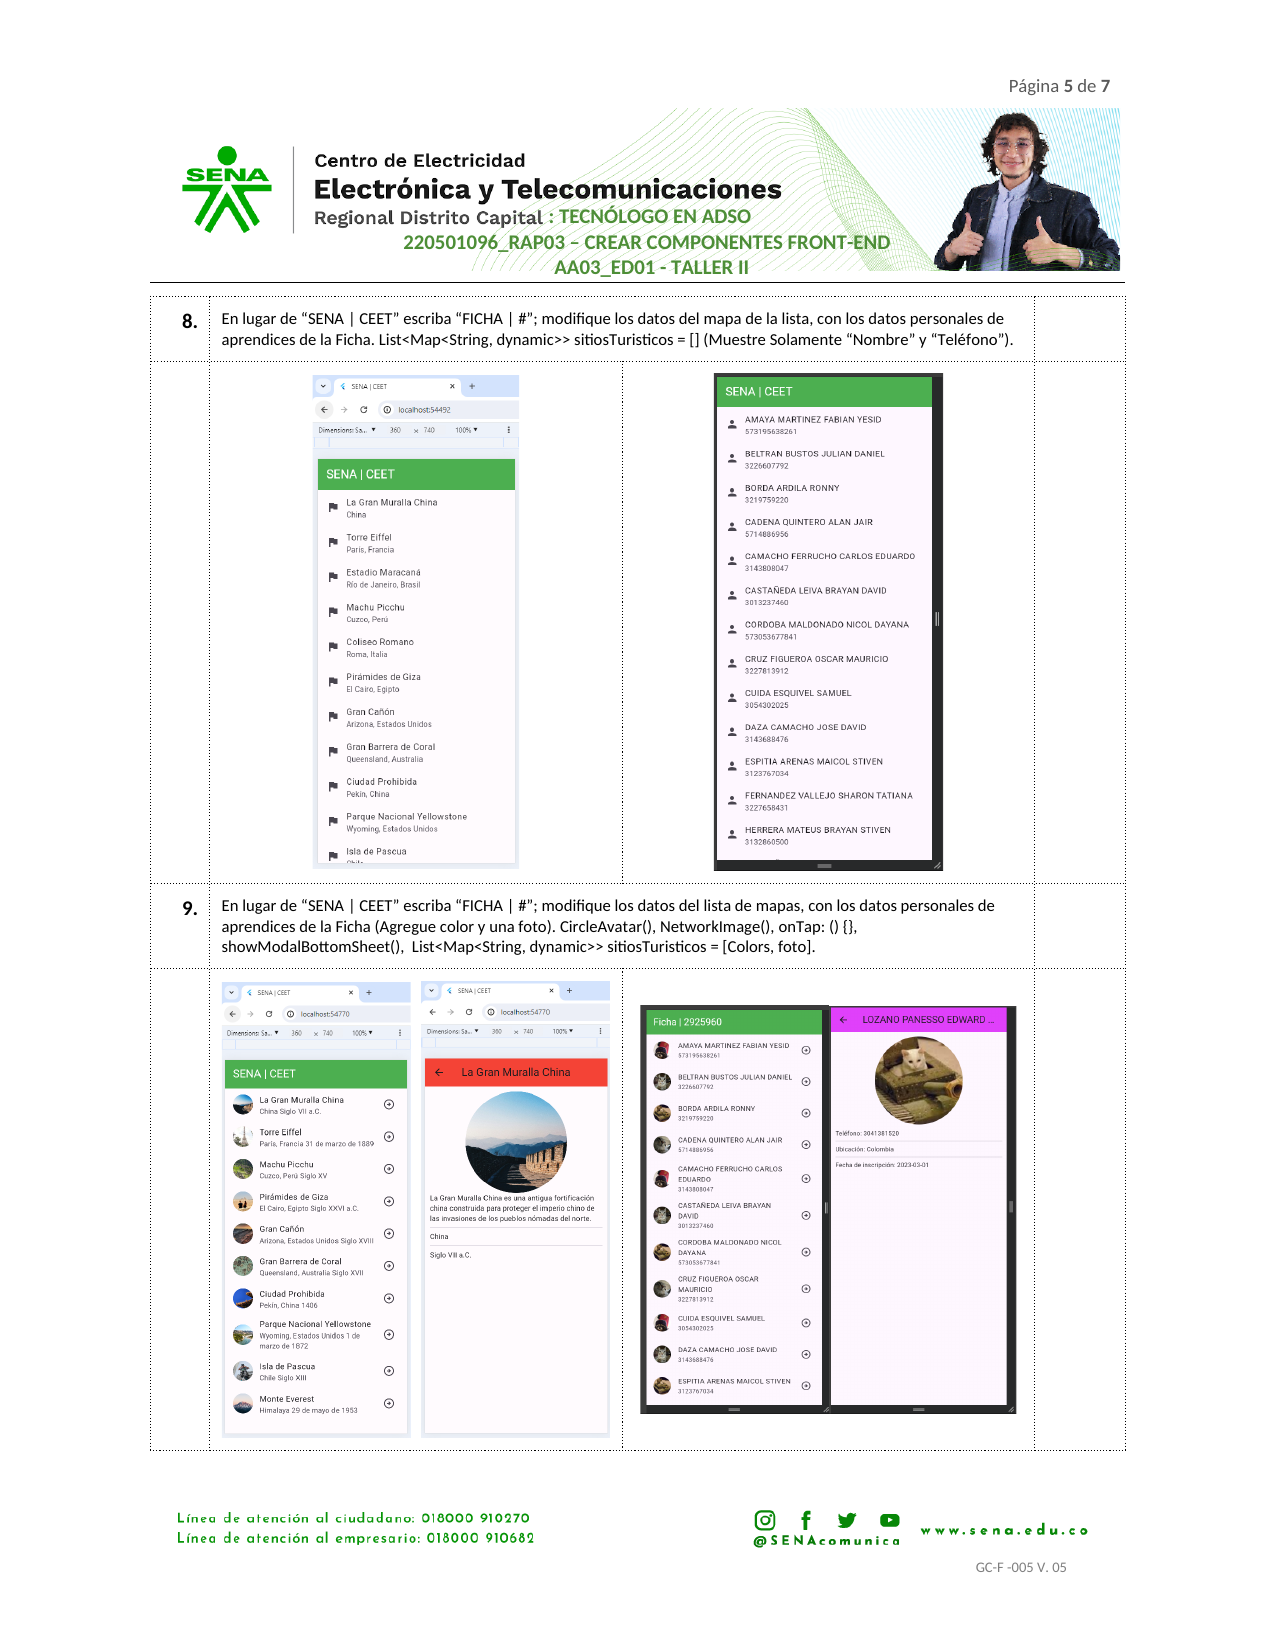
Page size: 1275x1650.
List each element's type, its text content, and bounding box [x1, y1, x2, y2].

table_cell [151, 968, 209, 1449]
picture [221, 982, 411, 1438]
table_cell [210, 968, 622, 1449]
table_cell [1035, 883, 1126, 968]
table_cell [1035, 361, 1126, 883]
table_cell [1035, 296, 1126, 361]
table_cell En lugar de “SENA | CEET” escriba “FICHA | #”; modifique los datos del mapa de la lista, con los datos personales de aprendices de la Ficha. List<Map<String, dynamic>> sitiosTuristicos = [] (Muestre Solamente “Nombre” y “Teléfono”). [210, 296, 1035, 361]
table_cell [622, 968, 1035, 1449]
picture [170, 1491, 1092, 1558]
table_cell En lugar de “SENA | CEET” escriba “FICHA | #”; modifique los datos del lista de mapas, con los datos personales de aprendices de la Ficha (Agregue color y una foto). CircleAvatar(), NetworkImage(), onTap: () {}, showModalBottomSheet(), List<Map<String, dynamic>> sitiosTuristicos = [Colors, foto]. [210, 883, 1035, 968]
table_cell 9. [151, 883, 209, 968]
table_cell [210, 361, 622, 883]
table_cell [1035, 968, 1126, 1449]
picture [640, 1005, 1017, 1414]
picture [145, 108, 1121, 271]
picture [421, 981, 610, 1438]
picture [713, 373, 944, 871]
picture [637, 262, 642, 271]
picture [582, 262, 587, 271]
picture [625, 263, 631, 271]
picture [312, 375, 520, 869]
table_cell [622, 361, 1035, 883]
table_cell 8. [151, 296, 209, 361]
table_cell [151, 361, 209, 883]
